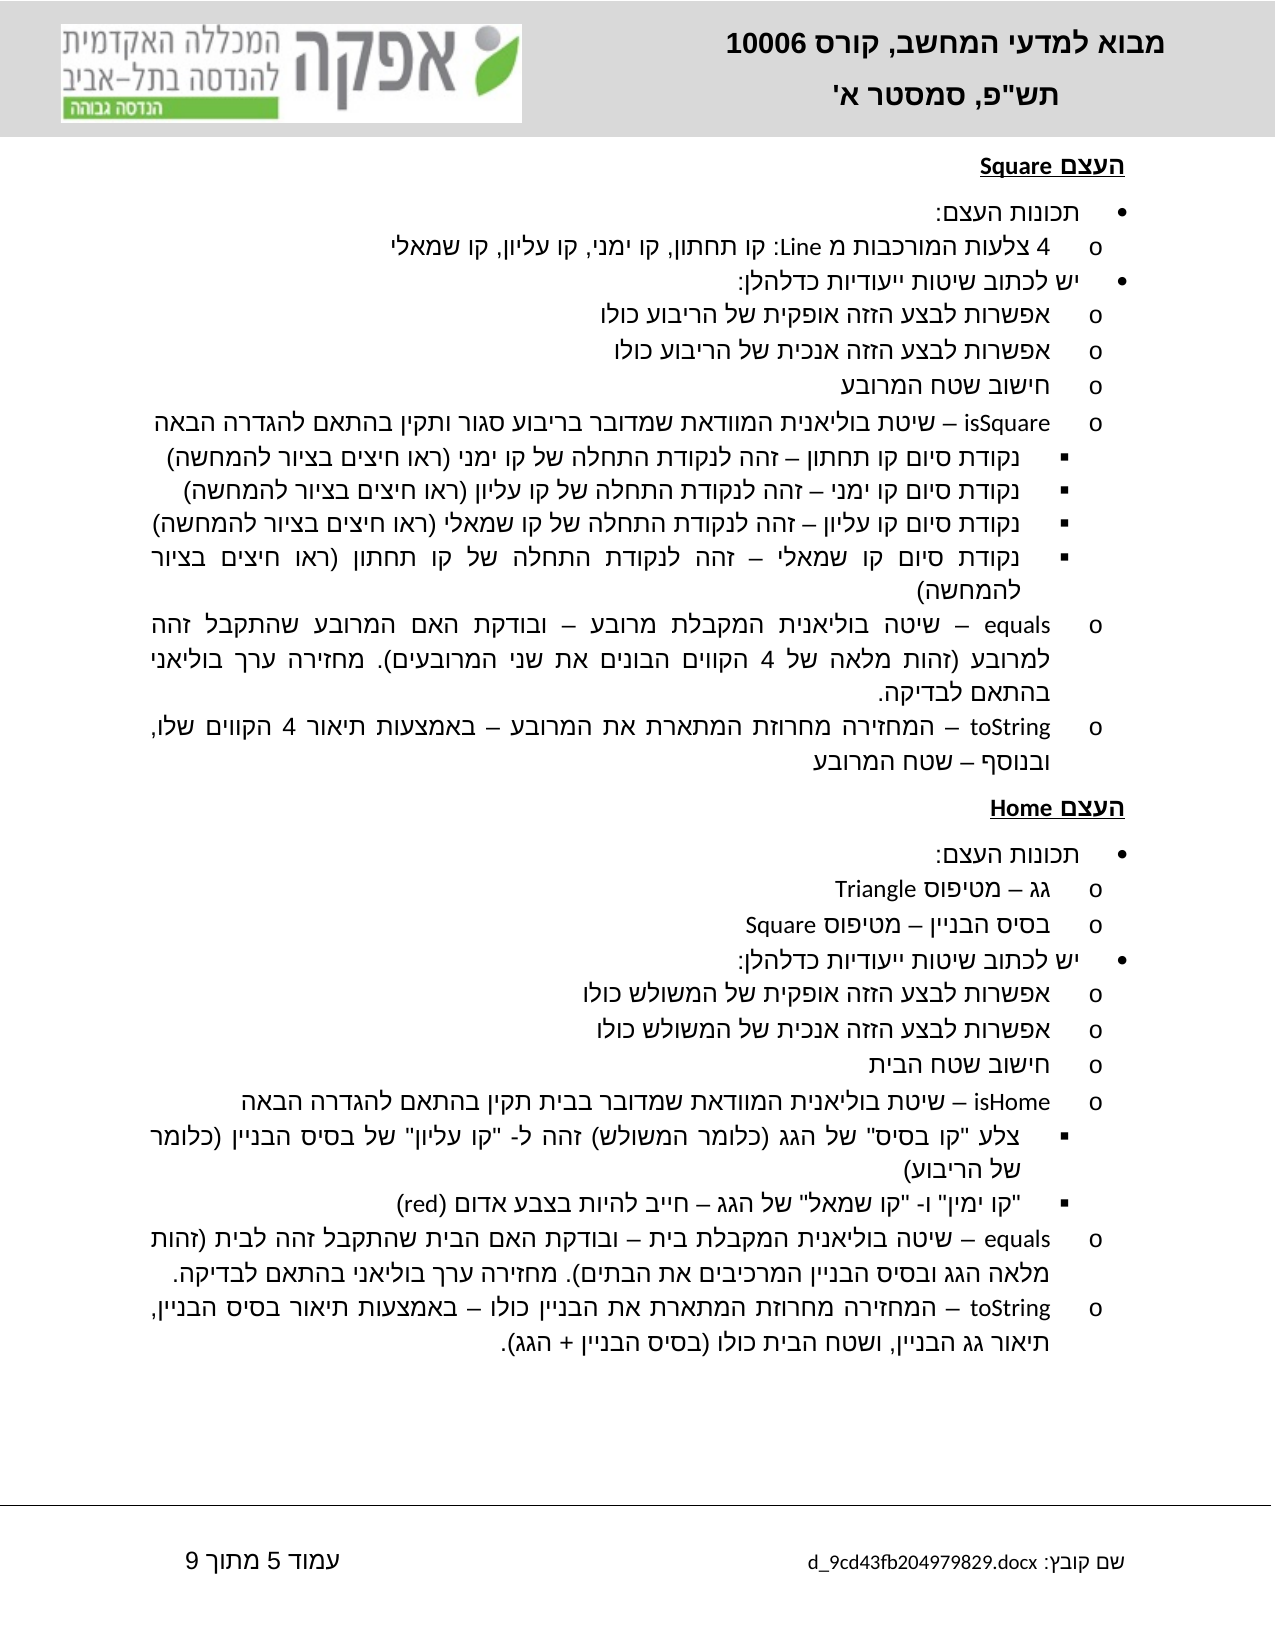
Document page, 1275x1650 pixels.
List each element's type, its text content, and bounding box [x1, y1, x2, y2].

list אפשרות לבצע הזזה אופקית של המשולש כולו [150, 979, 1088, 1010]
list toString – המחזירה מחרוזת המתארת את המרובע – באמצעות תיאור 4 הקווים שלו, ובנוסף – שטח המרובע [150, 711, 1088, 776]
list יש לכתוב שיטות ייעודיות כדלהלן: [150, 267, 1118, 296]
list equals – שיטה בוליאנית המקבלת מרובע – ובודקת האם המרובע שהתקבל זהה למרובע (זהות מלאה של 4 הקווים הבונים את שני המרובעים). מחזירה ערך בוליאני בהתאם לבדיקה. [150, 609, 1088, 707]
list equals – שיטה בוליאנית המקבלת בית – ובודקת האם הבית שהתקבל זהה לבית (זהות מלאה הגג ובסיס הבניין המרכיבים את הבתים). מחזירה ערך בוליאני בהתאם לבדיקה. [150, 1223, 1088, 1288]
text העצם Home [150, 792, 1125, 823]
list בסיס הבניין – מטיפוס Square [150, 909, 1088, 941]
list צלע "קו בסיס" של הגג (כלומר המשולש) זהה ל- "קו עליון" של בסיס הבניין (כלומר של הריבוע) [150, 1122, 1059, 1184]
list אפשרות לבצע הזזה אופקית של הריבוע כולו [150, 300, 1088, 331]
list "קו ימין" ו- "קו שמאל" של הגג – חייב להיות בצבע אדום (red) [150, 1188, 1059, 1219]
list isSquare – שיטת בוליאנית המוודאת שמדובר בריבוע סגור ותקין בהתאם להגדרה הבאה [150, 407, 1088, 438]
list אפשרות לבצע הזזה אנכית של המשולש כולו [150, 1014, 1088, 1046]
list נקודת סיום קו ימני – זהה לנקודת התחלה של קו עליון (ראו חיצים בציור להמחשה) [150, 476, 1059, 505]
list 4 צלעות המורכבות מ Line: קו תחתון, קו ימני, קו עליון, קו שמאלי [150, 231, 1088, 262]
list נקודת סיום קו עליון – זהה לנקודת התחלה של קו שמאלי (ראו חיצים בציור להמחשה) [150, 509, 1059, 538]
list תכונות העצם: [150, 840, 1118, 869]
list isHome – שיטת בוליאנית המוודאת שמדובר בבית תקין בהתאם להגדרה הבאה [150, 1086, 1088, 1117]
list נקודת סיום קו שמאלי – זהה לנקודת התחלה של קו תחתון (ראו חיצים בציור להמחשה) [150, 543, 1059, 604]
list חישוב שטח הבית [150, 1050, 1088, 1081]
list יש לכתוב שיטות ייעודיות כדלהלן: [150, 946, 1118, 975]
picture [59, 24, 521, 121]
list toString – המחזירה מחרוזת המתארת את הבניין כולו – באמצעות תיאור בסיס הבניין, תיאור גג הבניין, ושטח הבית כולו (בסיס הבניין + הגג). [150, 1292, 1088, 1357]
list אפשרות לבצע הזזה אנכית של הריבוע כולו [150, 336, 1088, 367]
list חישוב שטח המרובע [150, 371, 1088, 402]
list תכונות העצם: [150, 197, 1118, 226]
list גג – מטיפוס Triangle [150, 873, 1088, 905]
text העצם Square [150, 150, 1125, 181]
list נקודת סיום קו תחתון – זהה לנקודת התחלה של קו ימני (ראו חיצים בציור להמחשה) [150, 443, 1059, 472]
